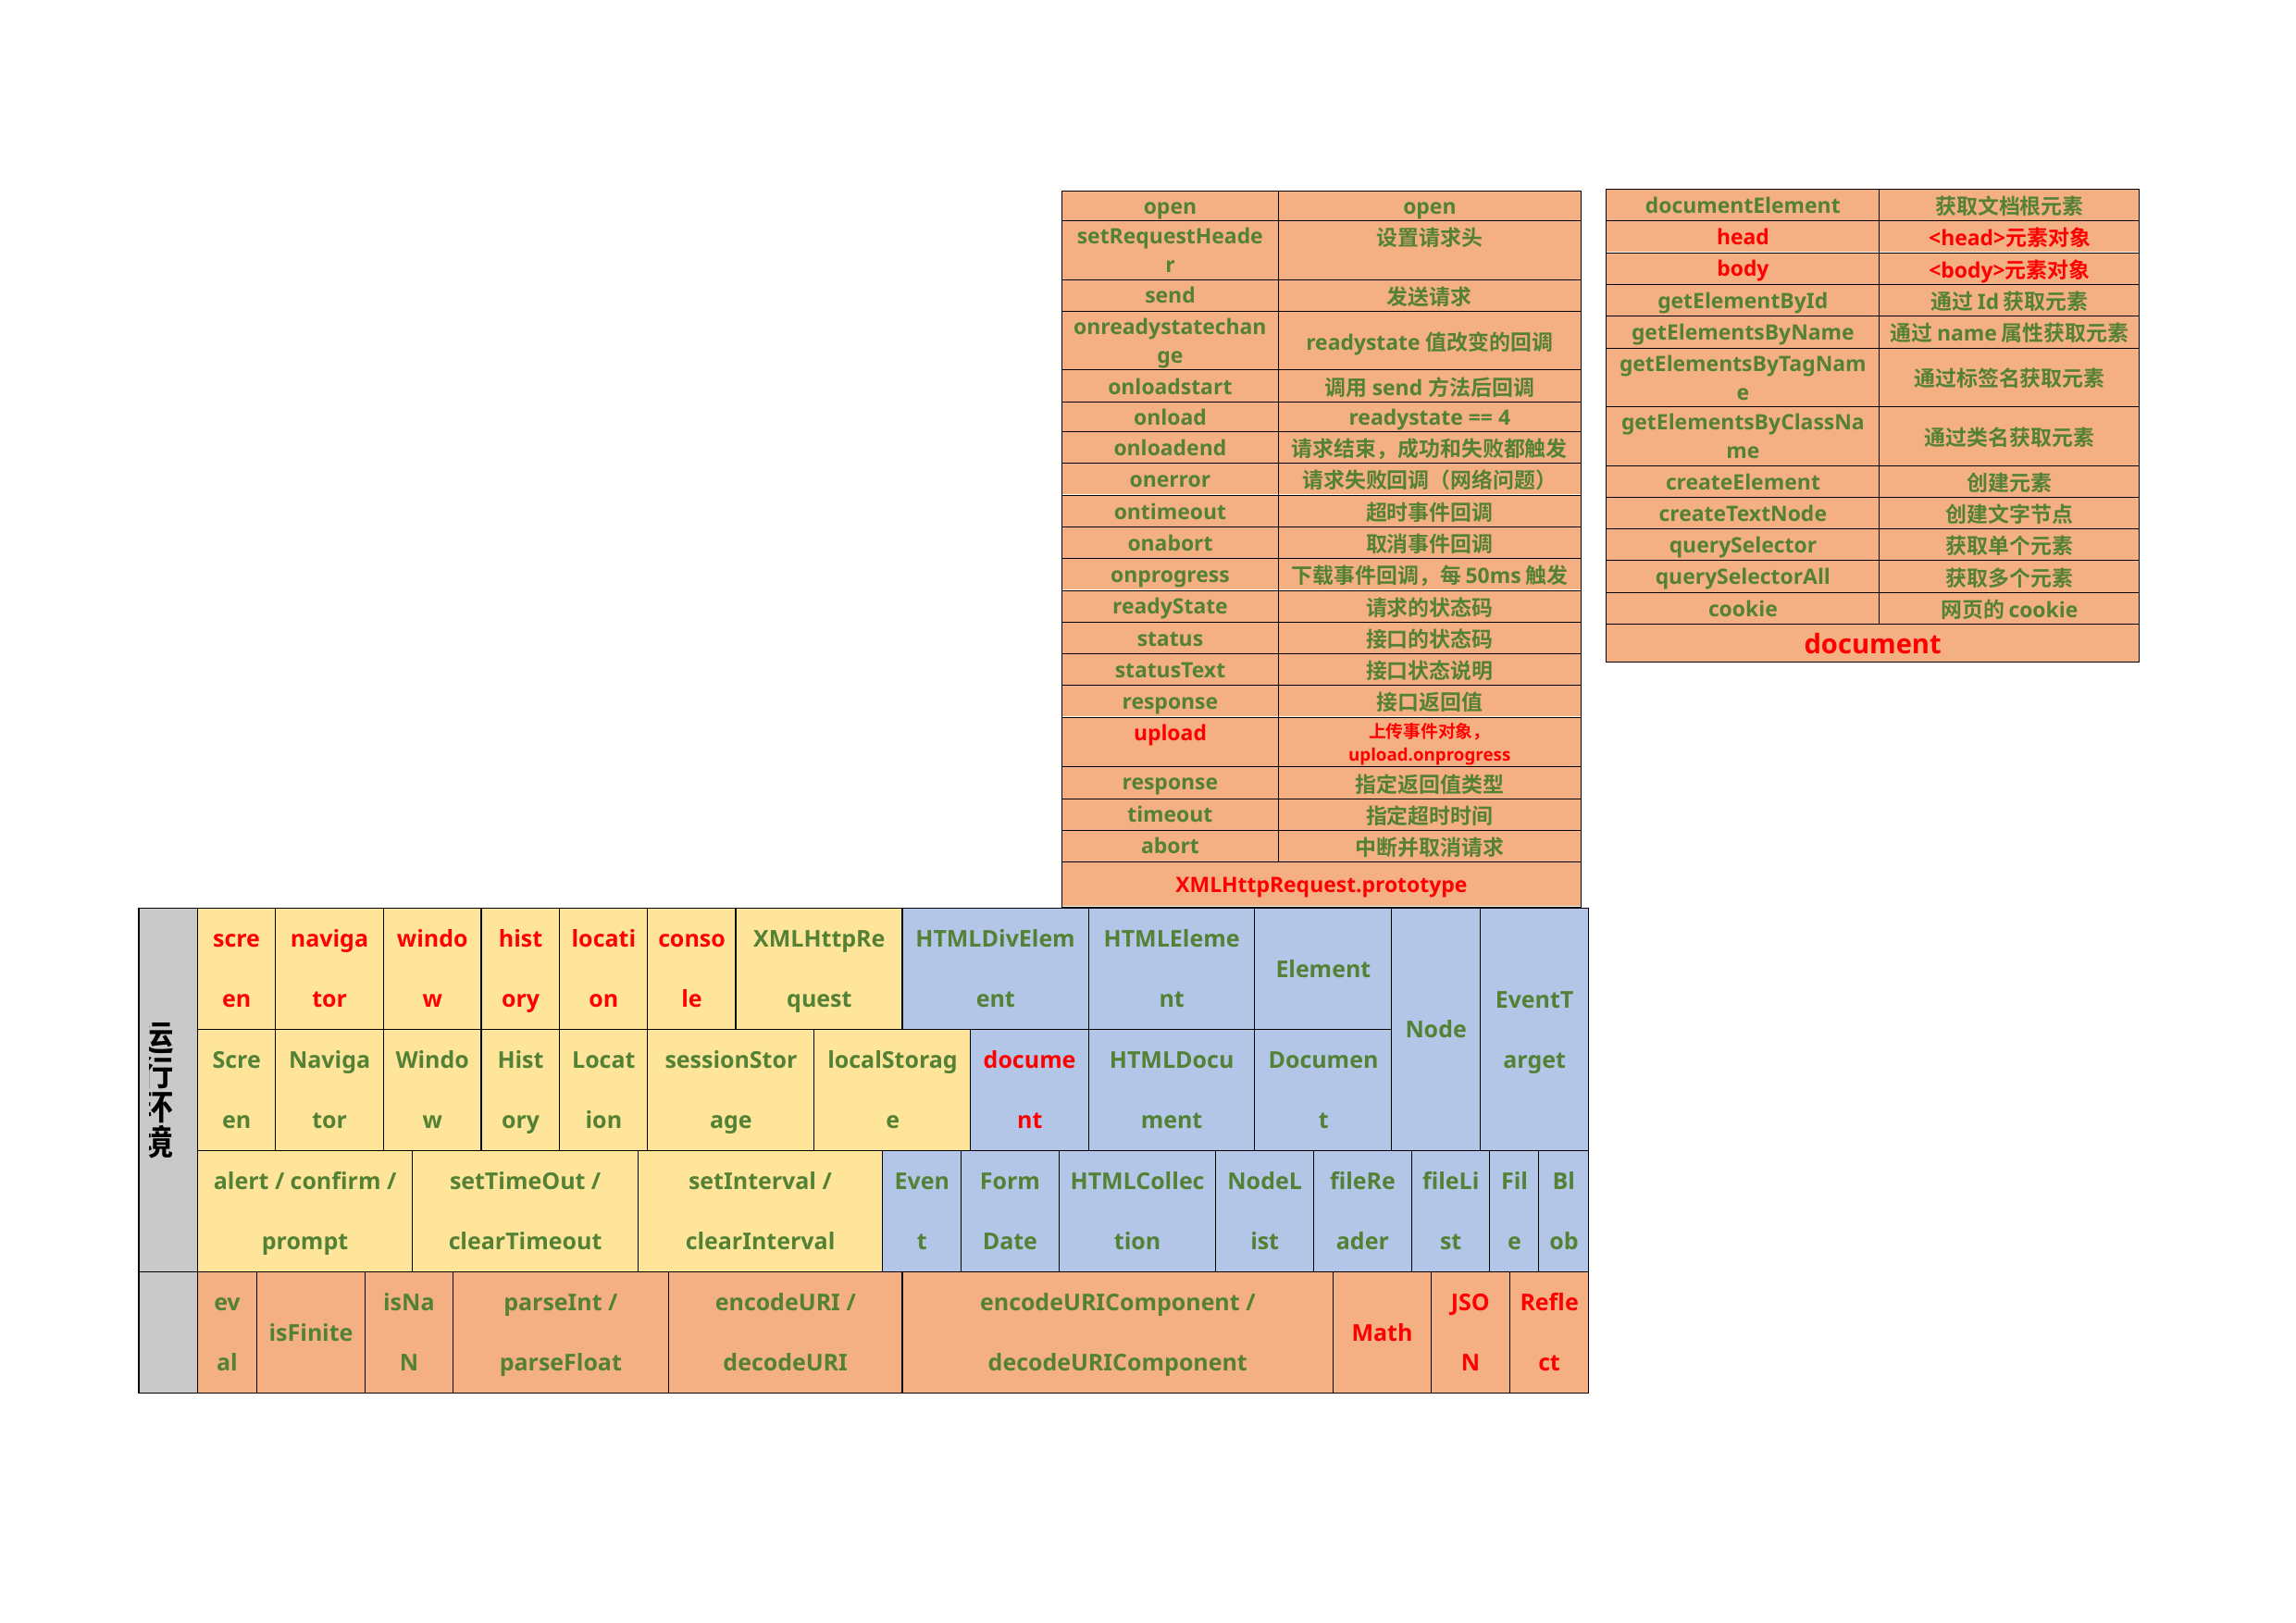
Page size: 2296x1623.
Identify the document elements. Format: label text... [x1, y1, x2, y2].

table_cell fileReader [1314, 1151, 1411, 1271]
table_cell onerror [1062, 464, 1278, 494]
table_cell 上传事件对象， upload.onprogress [1279, 718, 1581, 766]
table_cell 请求结束，成功和失败都触发 [1279, 432, 1581, 463]
table_cell onprogress [1062, 559, 1278, 589]
table_cell Screen [198, 1030, 275, 1150]
table_cell readystate == 4 [1279, 403, 1581, 431]
table_header console [648, 909, 735, 1029]
table_cell response [1062, 686, 1278, 716]
table_cell alert / confirm / prompt [198, 1151, 412, 1271]
table_cell 下载事件回调，每50ms触发 [1279, 559, 1581, 589]
table_cell setRequestHeader [1062, 221, 1278, 279]
table_header location [560, 909, 647, 1029]
table_cell 通过类名获取元素 [1880, 407, 2139, 465]
table_header 获取文档根元素 [1880, 190, 2139, 220]
table_header Node [1392, 909, 1480, 1150]
table_cell send [1062, 280, 1278, 311]
table_header Element [1255, 909, 1391, 1029]
table_cell onreadystatechange [1062, 312, 1278, 369]
table_header open [1062, 192, 1278, 220]
table_cell getElementsByName [1607, 316, 1879, 348]
table_cell 中断并取消请求 [1279, 831, 1581, 861]
table_cell Math [1334, 1272, 1431, 1393]
table_header documentElement [1607, 190, 1879, 220]
table_cell XMLHttpRequest.prototype [1062, 862, 1581, 906]
table_cell 请求的状态码 [1279, 591, 1581, 622]
table_cell abort [1062, 831, 1278, 861]
table_cell HTMLDocument [1089, 1030, 1254, 1150]
table_header history [482, 909, 559, 1029]
table_cell querySelector [1607, 529, 1879, 560]
table_cell localStorage [814, 1030, 970, 1150]
table_cell document [1607, 625, 2139, 662]
table_cell 获取多个元素 [1880, 561, 2139, 592]
table_cell getElementById [1607, 285, 1879, 316]
table_cell 引擎 [140, 1272, 197, 1393]
table_cell 获取单个元素 [1880, 529, 2139, 560]
table_cell Reflect [1510, 1272, 1588, 1393]
table_cell Window [384, 1030, 480, 1150]
table_cell 网页的cookie [1880, 593, 2139, 624]
table_cell FormDate [962, 1151, 1059, 1271]
table_cell isNaN [366, 1272, 453, 1393]
table_cell readystate 值改变的回调 [1279, 312, 1581, 369]
table_cell head [1607, 221, 1879, 252]
table_cell 取消事件回调 [1279, 527, 1581, 558]
table_cell cookie [1607, 593, 1879, 624]
table_cell statusText [1062, 654, 1278, 685]
table_cell status [1062, 623, 1278, 653]
table_cell onloadstart [1062, 370, 1278, 402]
table_cell Location [560, 1030, 647, 1150]
table_cell 设置请求头 [1279, 221, 1581, 279]
table_header XMLHttpRequest [737, 909, 901, 1029]
table_cell querySelectorAll [1607, 561, 1879, 592]
table_cell setInterval / clearInterval [639, 1151, 882, 1271]
table_cell parseInt / parseFloat [453, 1272, 668, 1393]
table_cell 通过标签名获取元素 [1880, 349, 2139, 406]
table_header EventTarget [1481, 909, 1588, 1150]
table_cell upload [1062, 718, 1278, 766]
table_cell getElementsByTagName [1607, 349, 1879, 406]
table_cell 接口的状态码 [1279, 623, 1581, 653]
table_cell onabort [1062, 527, 1278, 558]
table_cell Event [883, 1151, 961, 1271]
table_cell <head>元素对象 [1880, 221, 2139, 252]
table_cell HTMLCollection [1060, 1151, 1215, 1271]
table_cell body [1607, 254, 1879, 284]
table_cell 接口状态说明 [1279, 654, 1581, 685]
table_cell createTextNode [1607, 498, 1879, 528]
table_cell 接口返回值 [1279, 686, 1581, 716]
table_cell 通过name属性获取元素 [1880, 316, 2139, 348]
table_cell setTimeOut / clearTimeout [413, 1151, 638, 1271]
table_header navigator [276, 909, 383, 1029]
table_cell response [1062, 767, 1278, 799]
table_cell eval [198, 1272, 256, 1393]
table_header window [384, 909, 480, 1029]
table_cell onloadend [1062, 432, 1278, 463]
table_cell readyState [1062, 591, 1278, 622]
table_cell encodeURI / decodeURI [669, 1272, 901, 1393]
table_cell Document [1255, 1030, 1391, 1150]
table_cell JSON [1432, 1272, 1509, 1393]
table_cell isFinite [257, 1272, 365, 1393]
table_cell File [1490, 1151, 1538, 1271]
table_cell 创建元素 [1880, 466, 2139, 497]
table_cell onload [1062, 403, 1278, 431]
table_cell fileList [1412, 1151, 1489, 1271]
table_cell 调用 send 方法后回调 [1279, 370, 1581, 402]
table_cell 指定超时时间 [1279, 799, 1581, 830]
table_cell History [482, 1030, 559, 1150]
table_header HTMLDivElement [903, 909, 1088, 1029]
table_cell createElement [1607, 466, 1879, 497]
table_header HTMLElement [1089, 909, 1254, 1029]
table_cell Navigator [276, 1030, 383, 1150]
table_cell getElementsByClassName [1607, 407, 1879, 465]
table_cell <body>元素对象 [1880, 254, 2139, 284]
table_cell 指定返回值类型 [1279, 767, 1581, 799]
table_cell NodeList [1216, 1151, 1313, 1271]
table_cell Blob [1539, 1151, 1588, 1271]
table_header open [1279, 192, 1581, 220]
table_cell 创建文字节点 [1880, 498, 2139, 528]
table_cell ontimeout [1062, 496, 1278, 527]
table_header screen [198, 909, 275, 1029]
table_cell timeout [1062, 799, 1278, 830]
table_cell document [971, 1030, 1088, 1150]
table_cell 请求失败回调（网络问题） [1279, 464, 1581, 494]
table_cell 发送请求 [1279, 280, 1581, 311]
table_cell encodeURIComponent / decodeURIComponent [903, 1272, 1333, 1393]
table_cell 超时事件回调 [1279, 496, 1581, 527]
table_cell sessionStorage [648, 1030, 813, 1150]
table_header 运行环境 [140, 909, 197, 1271]
table_cell 通过Id获取元素 [1880, 285, 2139, 316]
